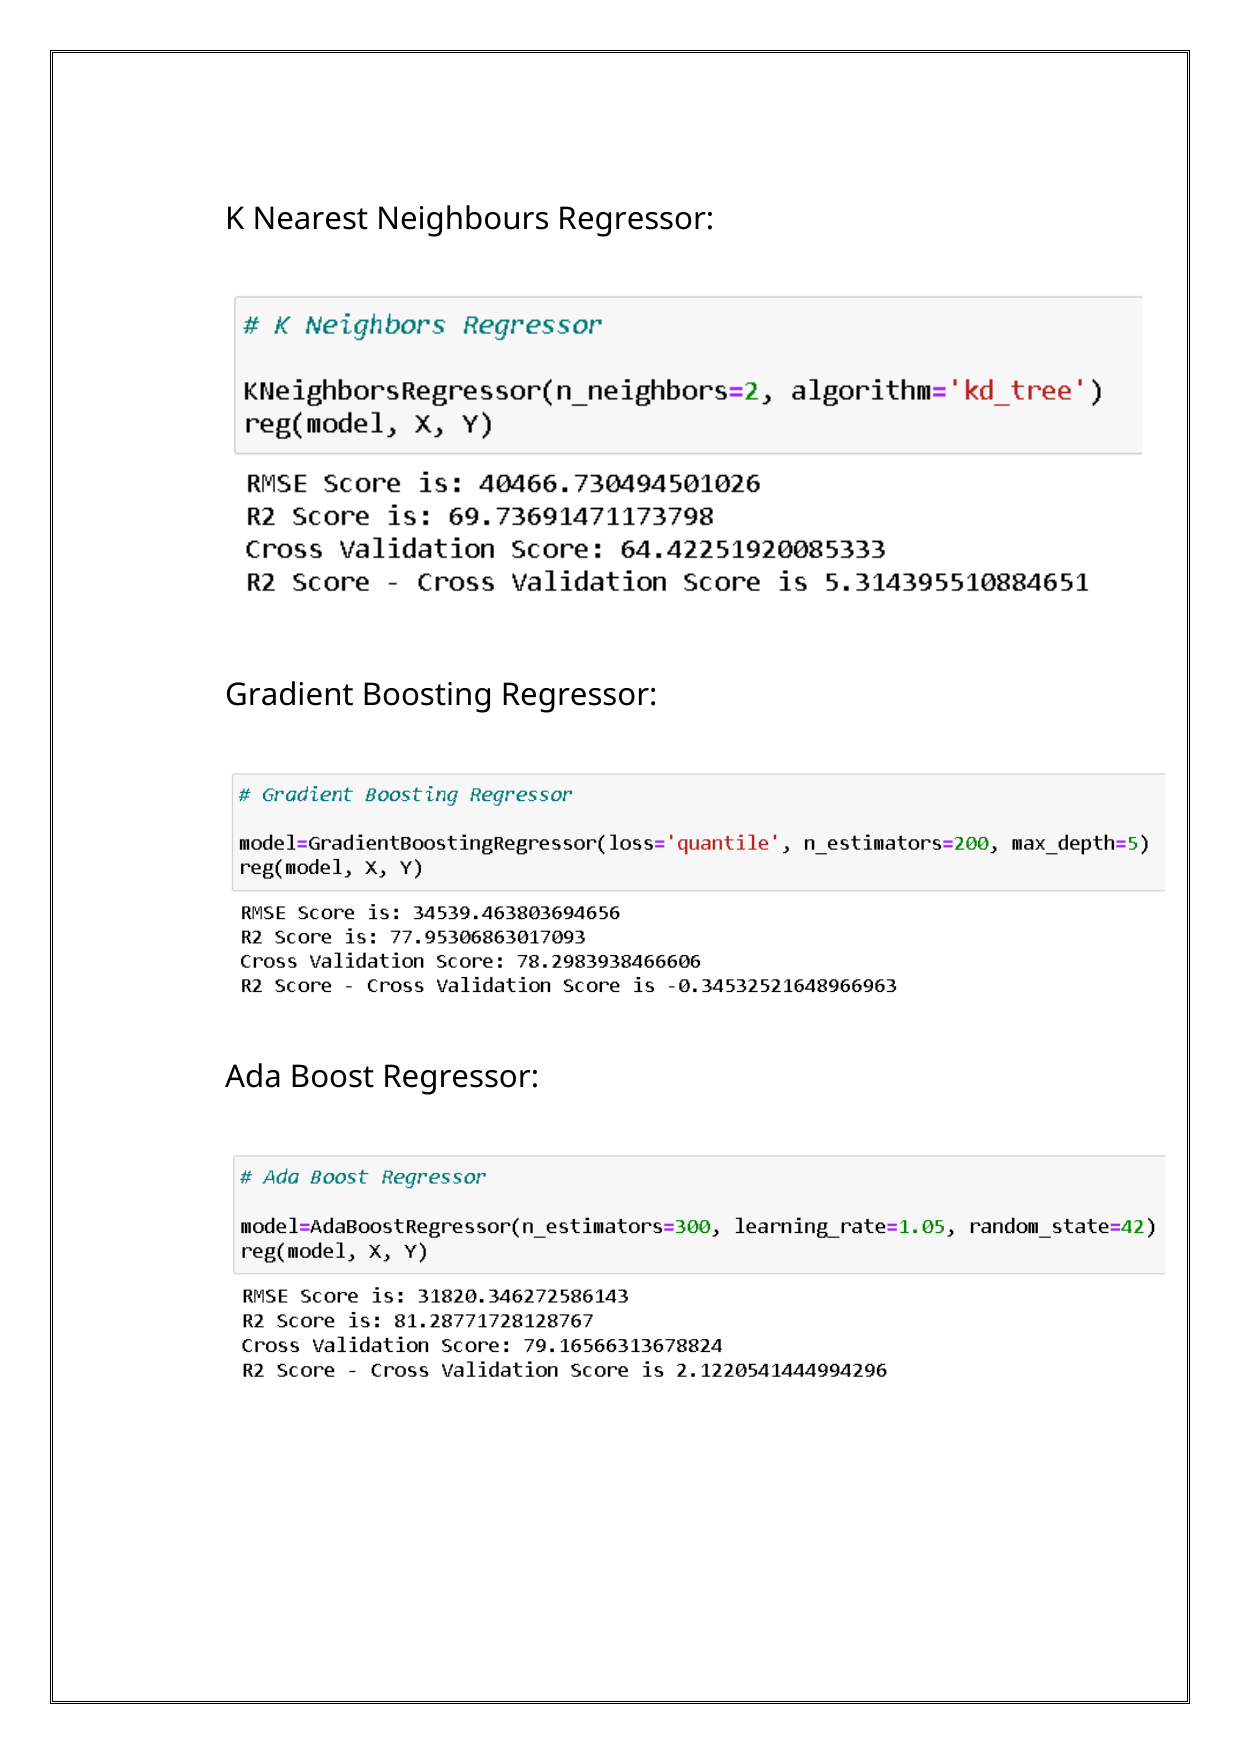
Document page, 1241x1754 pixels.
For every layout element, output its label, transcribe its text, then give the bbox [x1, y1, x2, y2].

picture [225, 764, 1166, 1006]
picture [225, 1146, 1166, 1391]
list Ada Boost Regressor: [225, 1054, 1090, 1097]
list Gradient Boosting Regressor: [225, 672, 1090, 715]
list K Nearest Neighbours Regressor: [225, 196, 1090, 238]
picture [225, 287, 1143, 624]
